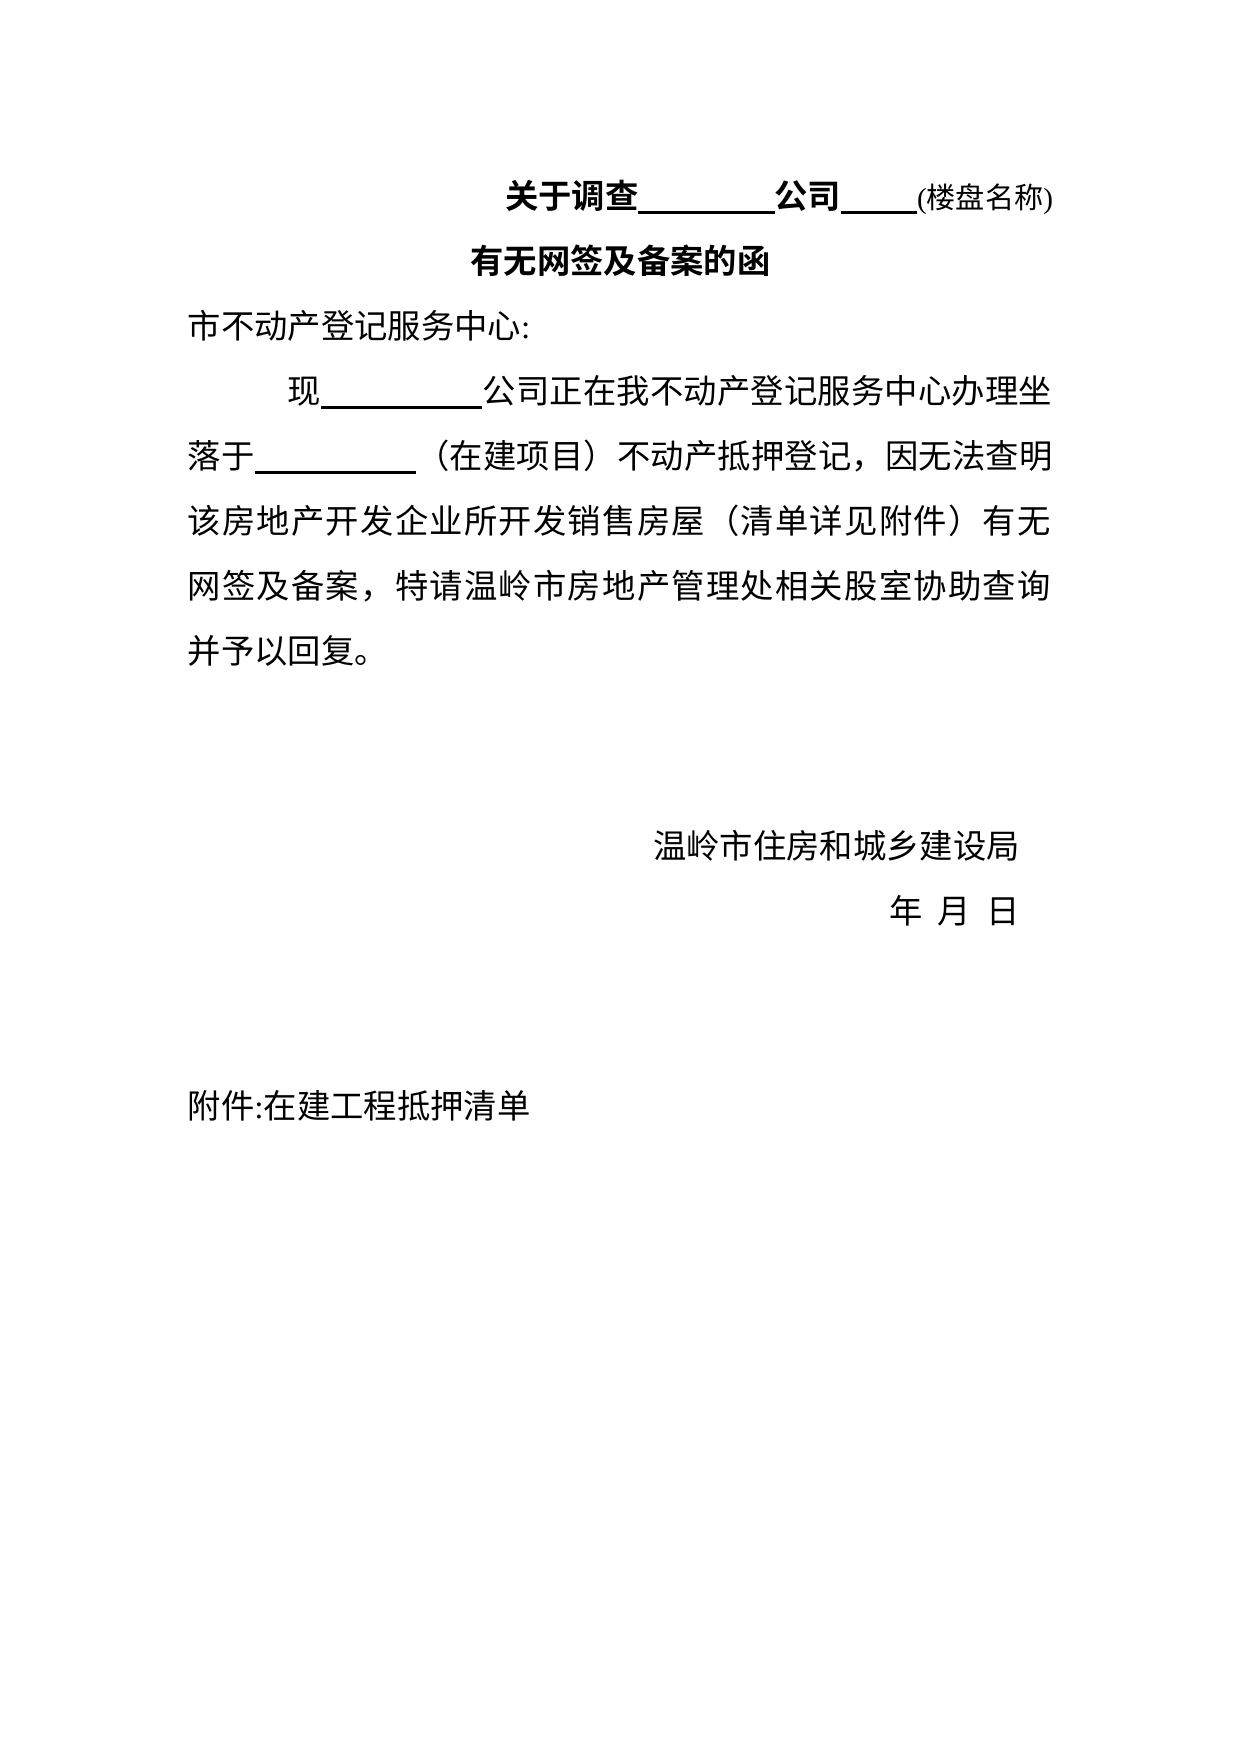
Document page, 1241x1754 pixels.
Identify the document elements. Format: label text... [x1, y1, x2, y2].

text 现 公司正在我不动产登记服务中心办理坐落于 （在建项目）不动产抵押登记，因无法查明该房地产开发企业所开发销售房屋（清单详见附件）有无网签及备案，特请温岭市房地产管理处相关股室协助查询并予以回复。 [187, 357, 1053, 682]
text 温岭市住房和城乡建设局 [187, 812, 1019, 877]
text 附件:在建工程抵押清单 [187, 1072, 1019, 1137]
text 关于调查 公司 (楼盘名称) [187, 162, 1053, 227]
text 市不动产登记服务中心: [187, 292, 1053, 357]
text 年 月 日 [187, 877, 1019, 942]
text 有无网签及备案的函 [187, 227, 1053, 292]
